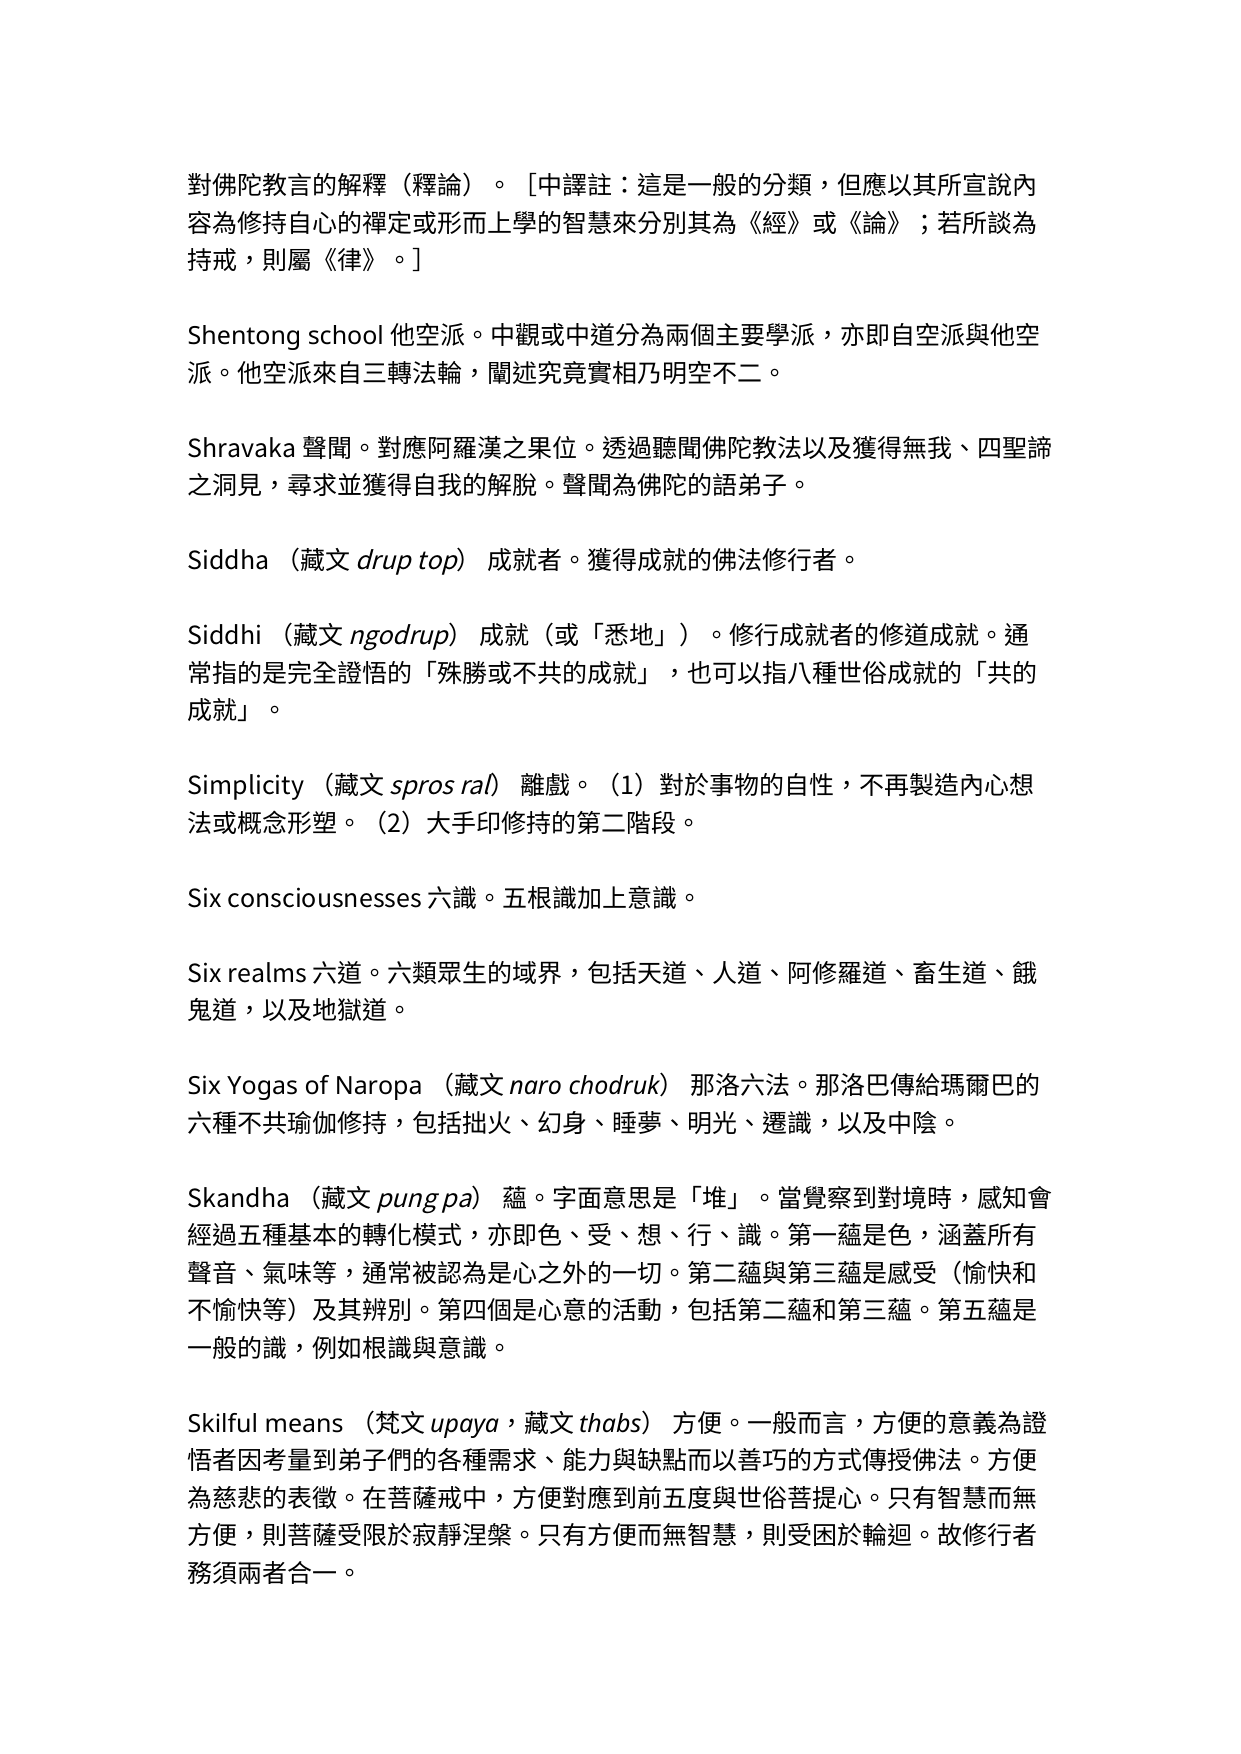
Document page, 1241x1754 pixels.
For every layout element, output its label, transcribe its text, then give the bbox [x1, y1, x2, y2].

text Simplicity （藏文spros ral） 離戲。（1）對於事物的自性，不再製造內心想法或概念形塑。（2）大手印修持的第二階段。 [187, 764, 1053, 839]
text Shravaka 聲聞。對應阿羅漢之果位。透過聽聞佛陀教法以及獲得無我、四聖諦之洞見，尋求並獲得自我的解脫。聲聞為佛陀的語弟子。 [187, 427, 1053, 502]
text Skilful means （梵文upaya，藏文thabs） 方便。一般而言，方便的意義為證悟者因考量到弟子們的各種需求、能力與缺點而以善巧的方式傳授佛法。方便為慈悲的表徵。在菩薩戒中，方便對應到前五度與世俗菩提心。只有智慧而無方便，則菩薩受限於寂靜涅槃。只有方便而無智慧，則受困於輪迴。故修行者務須兩者合一。 [187, 1402, 1053, 1589]
text Siddhi （藏文ngodrup） 成就（或「悉地」）。修行成就者的修道成就。通常指的是完全證悟的「殊勝或不共的成就」，也可以指八種世俗成就的「共的成就」。 [187, 614, 1053, 727]
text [187, 164, 1053, 277]
text Shentong school 他空派。中觀或中道分為兩個主要學派，亦即自空派與他空派。他空派來自三轉法輪，闡述究竟實相乃明空不二。 [187, 314, 1053, 389]
text Skandha （藏文pung pa） 蘊。字面意思是「堆」。當覺察到對境時，感知會經過五種基本的轉化模式，亦即色、受、想、行、識。第一蘊是色，涵蓋所有聲音、氣味等，通常被認為是心之外的一切。第二蘊與第三蘊是感受（愉快和不愉快等）及其辨別。第四個是心意的活動，包括第二蘊和第三蘊。第五蘊是一般的識，例如根識與意識。 [187, 1177, 1053, 1364]
text Six realms 六道。六類眾生的域界，包括天道、人道、阿修羅道、畜生道、餓鬼道，以及地獄道。 [187, 952, 1053, 1027]
text Six Yogas of Naropa （藏文naro chodruk） 那洛六法。那洛巴傳給瑪爾巴的六種不共瑜伽修持，包括拙火、幻身、睡夢、明光、遷識，以及中陰。 [187, 1064, 1053, 1139]
text Six consciousnesses 六識。五根識加上意識。 [187, 877, 1053, 914]
text Siddha （藏文drup top） 成就者。獲得成就的佛法修行者。 [187, 539, 1053, 577]
